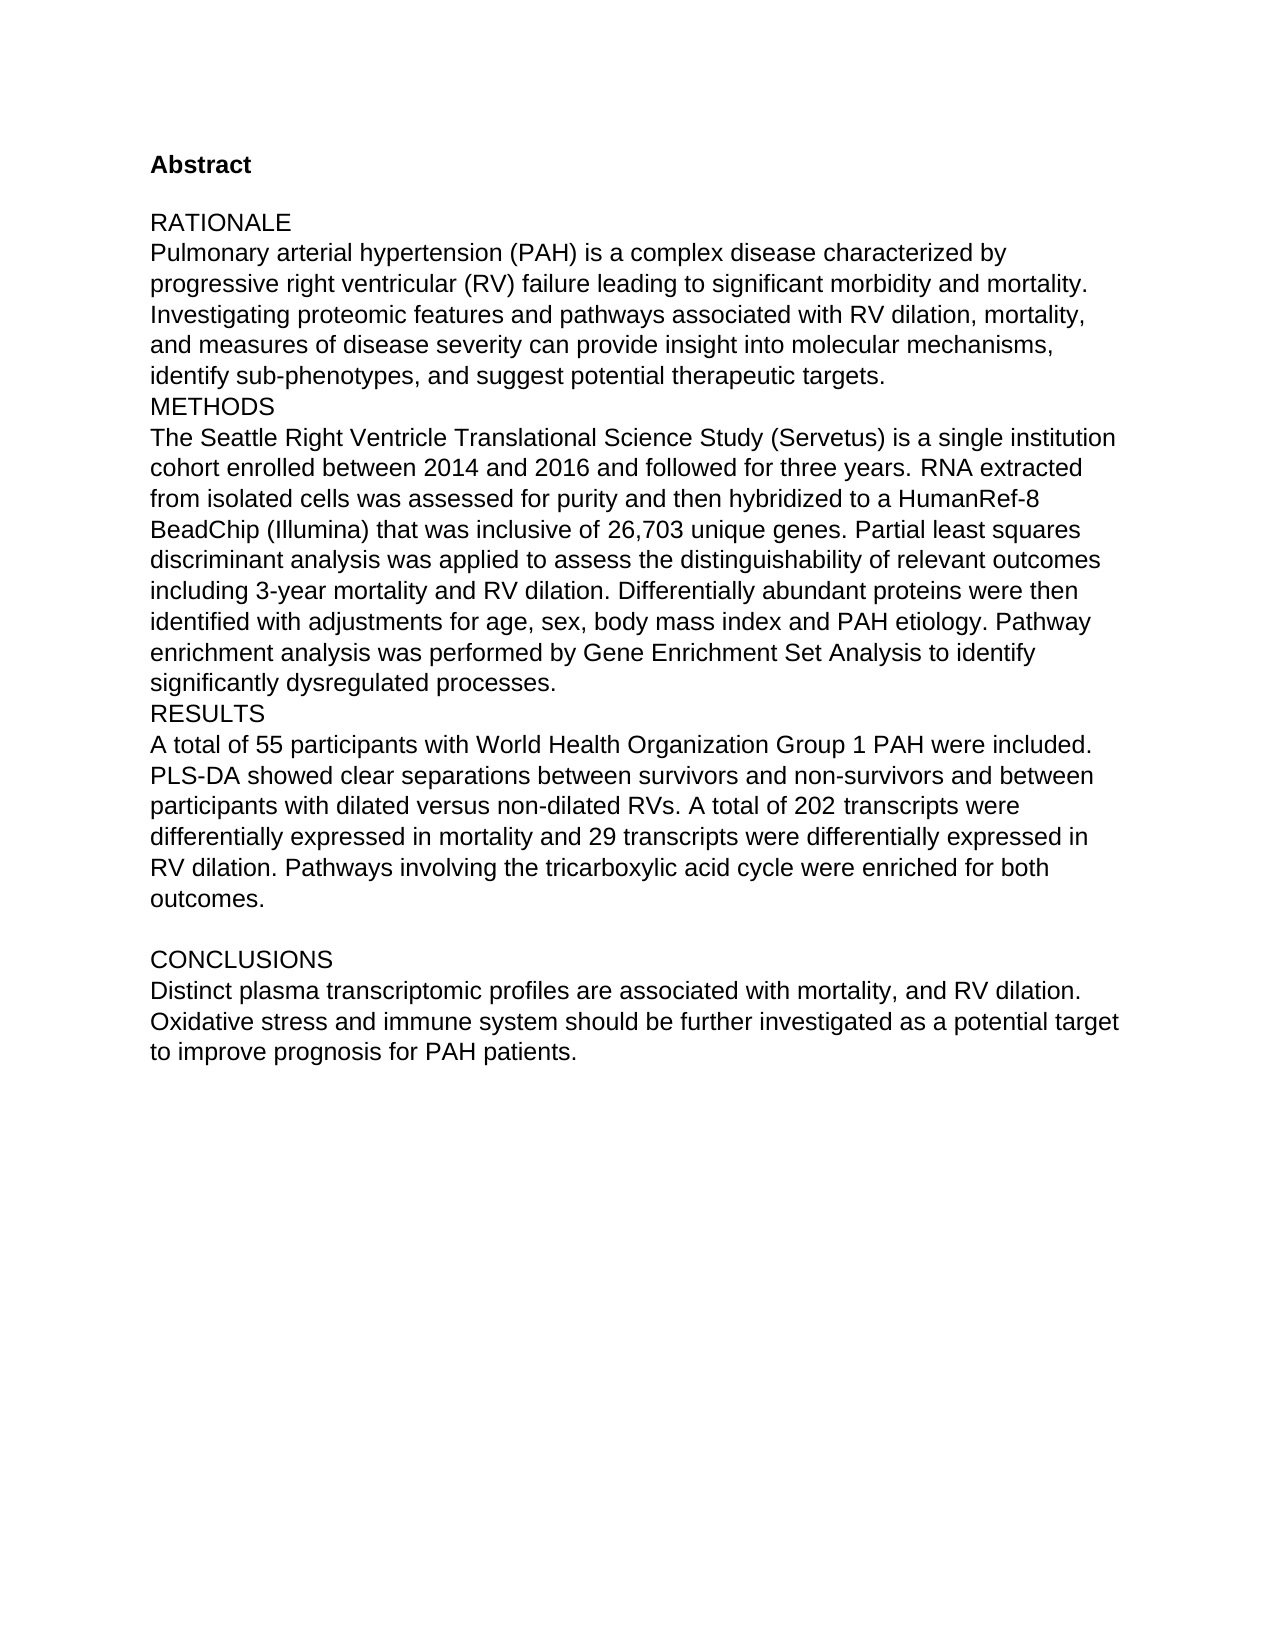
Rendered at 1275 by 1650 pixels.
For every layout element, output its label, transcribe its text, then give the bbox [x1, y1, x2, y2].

text Distinct plasma transcriptomic profiles are associated with mortality, and RV dilation. Oxidative stress and immune system should be further investigated as a potential target to improve prognosis for PAH patients. [150, 976, 1125, 1066]
text METHODS [150, 392, 1125, 421]
text RATIONALE [150, 207, 1125, 236]
text A total of 55 participants with World Health Organization Group 1 PAH were included. PLS-DA showed clear separations between survivors and non-survivors and between participants with dilated versus non-dilated RVs. A total of 202 transcripts were differentially expressed in mortality and 29 transcripts were differentially expressed in RV dilation. Pathways involving the tricarboxylic acid cycle were enriched for both outcomes. [150, 730, 1125, 912]
text The Seattle Right Ventricle Translational Science Study (Servetus) is a single institution cohort enrolled between 2014 and 2016 and followed for three years. RNA extracted from isolated cells was assessed for purity and then hybridized to a HumanRef-8 BeadChip (Illumina) that was inclusive of 26,703 unique genes. Partial least squares discriminant analysis was applied to assess the distinguishability of relevant outcomes including 3-year mortality and RV dilation. Differentially abundant proteins were then identified with adjustments for age, sex, body mass index and PAH etiology. Pathway enrichment analysis was performed by Gene Enrichment Set Analysis to identify significantly dysregulated processes. [150, 423, 1125, 697]
text Pulmonary arterial hypertension (PAH) is a complex disease characterized by progressive right ventricular (RV) failure leading to significant morbidity and mortality. Investigating proteomic features and pathways associated with RV dilation, mortality, and measures of disease severity can provide insight into molecular mechanisms, identify sub-phenotypes, and suggest potential therapeutic targets. [150, 238, 1125, 390]
text CONCLUSIONS [150, 945, 1125, 974]
text RESULTS [150, 699, 1125, 728]
text Abstract [150, 150, 1125, 179]
